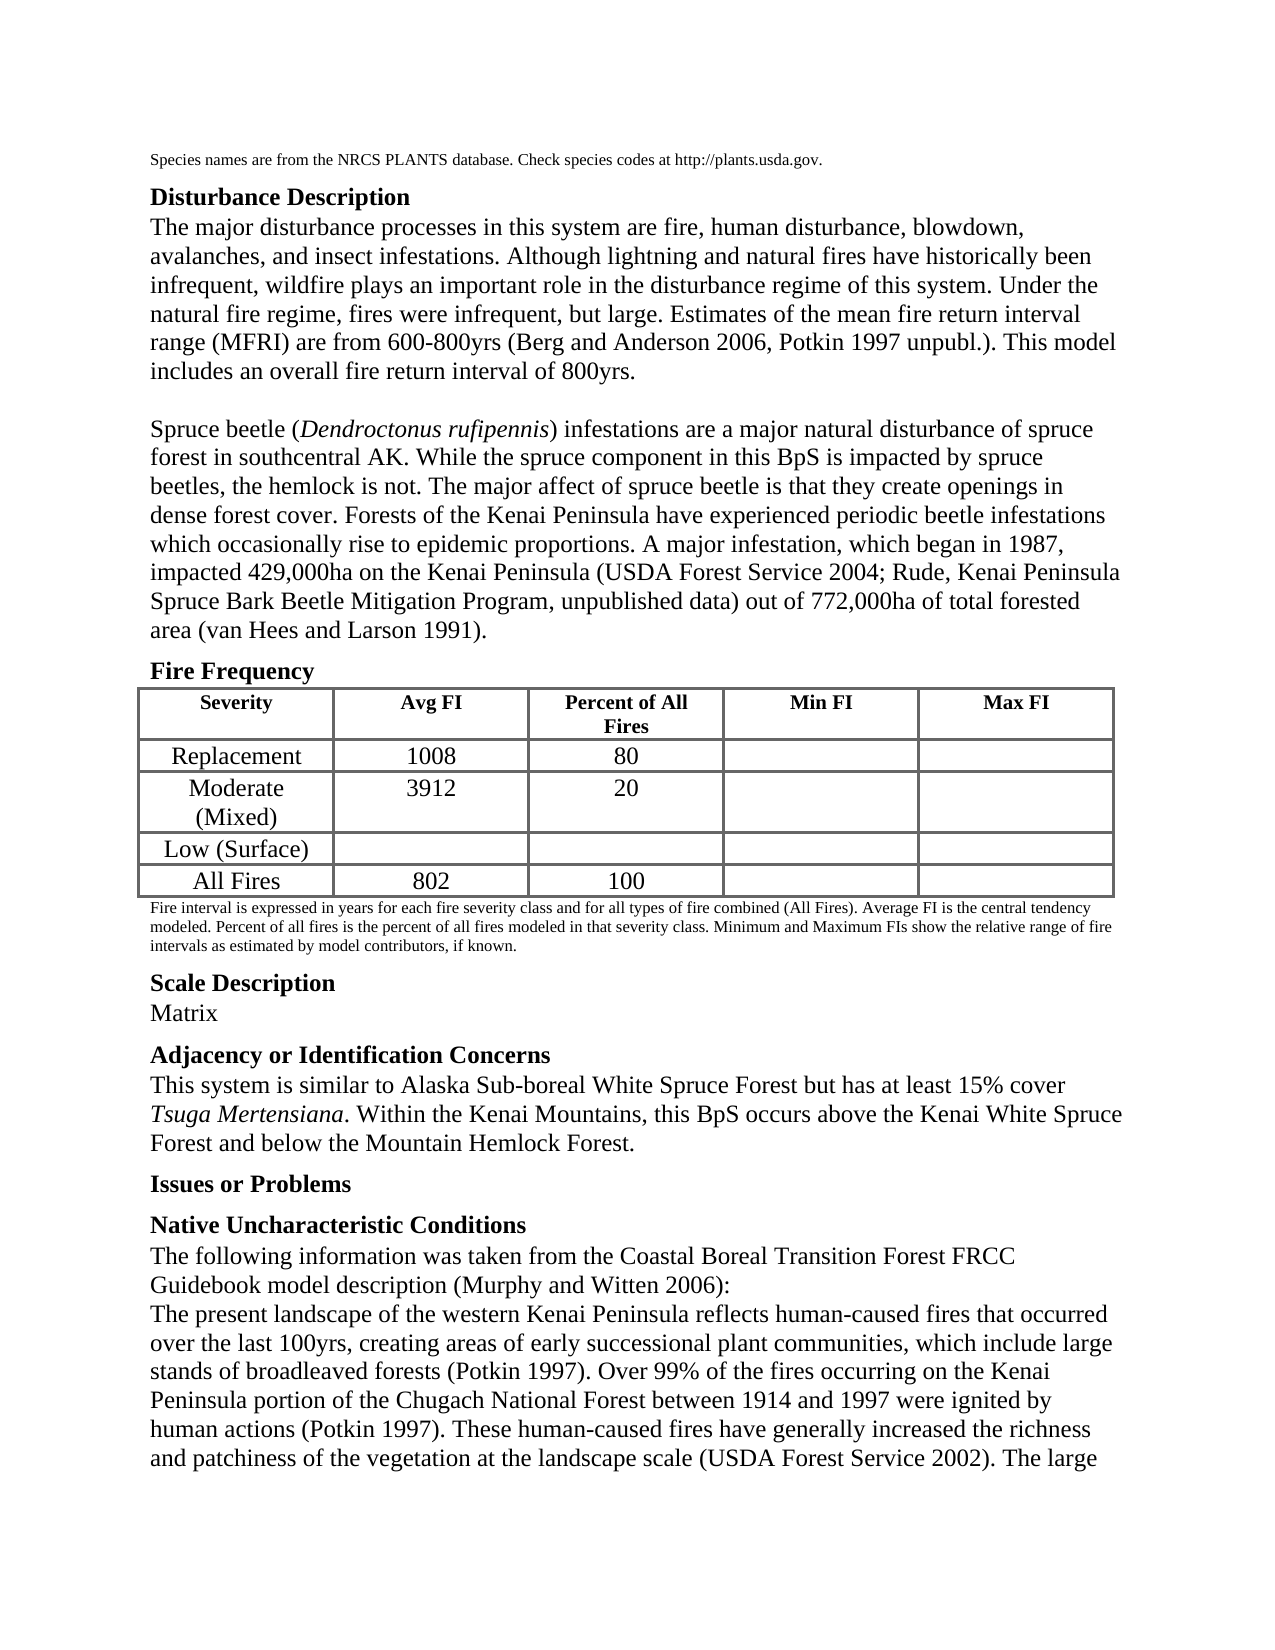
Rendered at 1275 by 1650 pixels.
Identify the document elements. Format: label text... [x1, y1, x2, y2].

table_cell Moderate (Mixed) [140, 773, 332, 831]
table_cell 1008 [335, 741, 527, 770]
table_cell [920, 866, 1112, 894]
table_cell Low (Surface) [140, 834, 332, 863]
text Disturbance Description [150, 182, 1125, 210]
table_cell [920, 834, 1112, 863]
table_cell [725, 834, 917, 863]
table_cell 80 [530, 741, 722, 770]
text Native Uncharacteristic Conditions [150, 1211, 1125, 1239]
text Scale Description [150, 968, 1125, 996]
table_cell [335, 834, 527, 863]
text Adjacency or Identification Concerns [150, 1040, 1125, 1068]
table_cell Replacement [140, 741, 332, 770]
table_cell [920, 773, 1112, 831]
table_cell [530, 834, 722, 863]
table_header Percent of All Fires [530, 690, 722, 738]
text Matrix [150, 998, 1125, 1027]
table_cell [725, 866, 917, 894]
table_header Min FI [725, 690, 917, 738]
table_header Avg FI [335, 690, 527, 738]
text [150, 1299, 1125, 1471]
table_cell [920, 741, 1112, 770]
text Species names are from the NRCS PLANTS database. Check species codes at http://plants.usda.gov. [150, 150, 1125, 169]
table_cell [725, 773, 917, 831]
table_cell All Fires [140, 866, 332, 894]
text The major disturbance processes in this system are fire, human disturbance, blowdown, avalanches, and insect infestations. Although lightning and natural fires have historically been infrequent, wildfire plays an important role in the disturbance regime of this system. Under the natural fire regime, fires were infrequent, but large. Estimates of the mean fire return interval range (MFRI) are from 600-800yrs (Berg and Anderson 2006, Potkin 1997 unpubl.). This model includes an overall fire return interval of 800yrs. [150, 212, 1125, 385]
text Spruce beetle (Dendroctonus rufipennis) infestations are a major natural disturbance of spruce forest in southcentral AK. While the spruce component in this BpS is impacted by spruce beetles, the hemlock is not. The major affect of spruce beetle is that they create openings in dense forest cover. Forests of the Kenai Peninsula have experienced periodic beetle infestations which occasionally rise to epidemic proportions. A major infestation, which began in 1987, impacted 429,000ha on the Kenai Peninsula (USDA Forest Service 2004; Rude, Kenai Peninsula Spruce Bark Beetle Mitigation Program, unpublished data) out of 772,000ha of total forested area (van Hees and Larson 1991). [150, 414, 1125, 644]
table_cell 100 [530, 866, 722, 894]
text Issues or Problems [150, 1169, 1125, 1198]
table_header Severity [140, 690, 332, 738]
table_cell [725, 741, 917, 770]
text Fire interval is expressed in years for each fire severity class and for all types of fire combined (All Fires). Average FI is the central tendency modeled. Percent of all fires is the percent of all fires modeled in that severity class. Minimum and Maximum FIs show the relative range of fire intervals as estimated by model contributors, if known. [150, 898, 1125, 955]
table_cell 20 [530, 773, 722, 831]
text This system is similar to Alaska Sub-boreal White Spruce Forest but has at least 15% cover Tsuga Mertensiana. Within the Kenai Mountains, this BpS occurs above the Kenai White Spruce Forest and below the Mountain Hemlock Forest. [150, 1071, 1125, 1157]
table_header Max FI [920, 690, 1112, 738]
text The following information was taken from the Coastal Boreal Transition Forest FRCC Guidebook model description (Murphy and Witten 2006): [150, 1241, 1125, 1299]
table_cell 802 [335, 866, 527, 894]
table_cell 3912 [335, 773, 527, 831]
text Fire Frequency [150, 656, 1125, 685]
